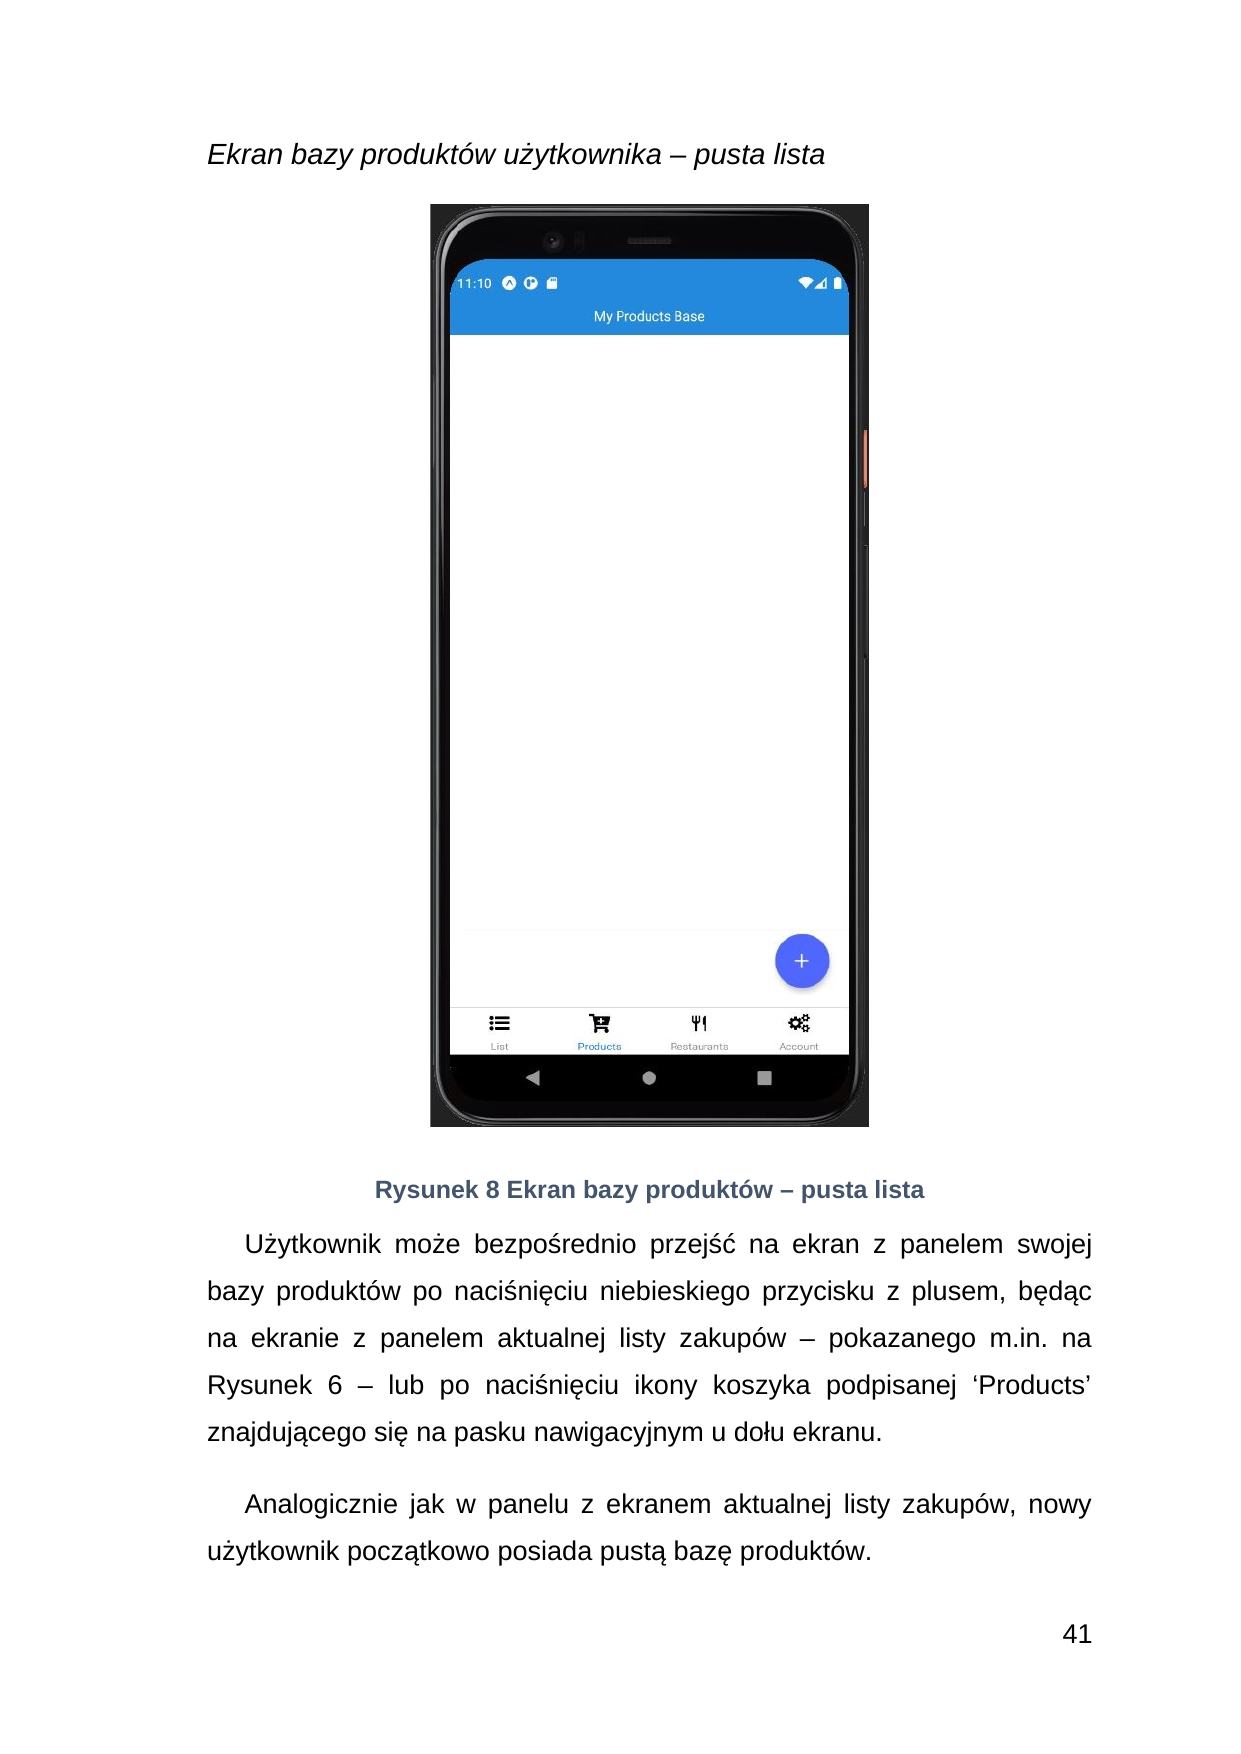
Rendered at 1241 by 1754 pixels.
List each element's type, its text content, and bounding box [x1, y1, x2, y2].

picture [430, 204, 869, 1127]
text Użytkownik może bezpośrednio przejść na ekran z panelem swojej bazy produktów po naciśnięciu niebieskiego przycisku z plusem, będąc na ekranie z panelem aktualnej listy zakupów – pokazanego m.in. na Rysunek 6 – lub po naciśnięciu ikony koszyka podpisanej ‘Products’ znajdującego się na pasku nawigacyjnym u dołu ekranu. [207, 1228, 1092, 1447]
text Rysunek 8 Ekran bazy produktów – pusta lista [207, 1175, 1092, 1203]
text Analogicznie jak w panelu z ekranem aktualnej listy zakupów, nowy użytkownik początkowo posiada pustą bazę produktów. [207, 1488, 1092, 1566]
subtitle Ekran bazy produktów użytkownika – pusta lista [207, 137, 1092, 171]
